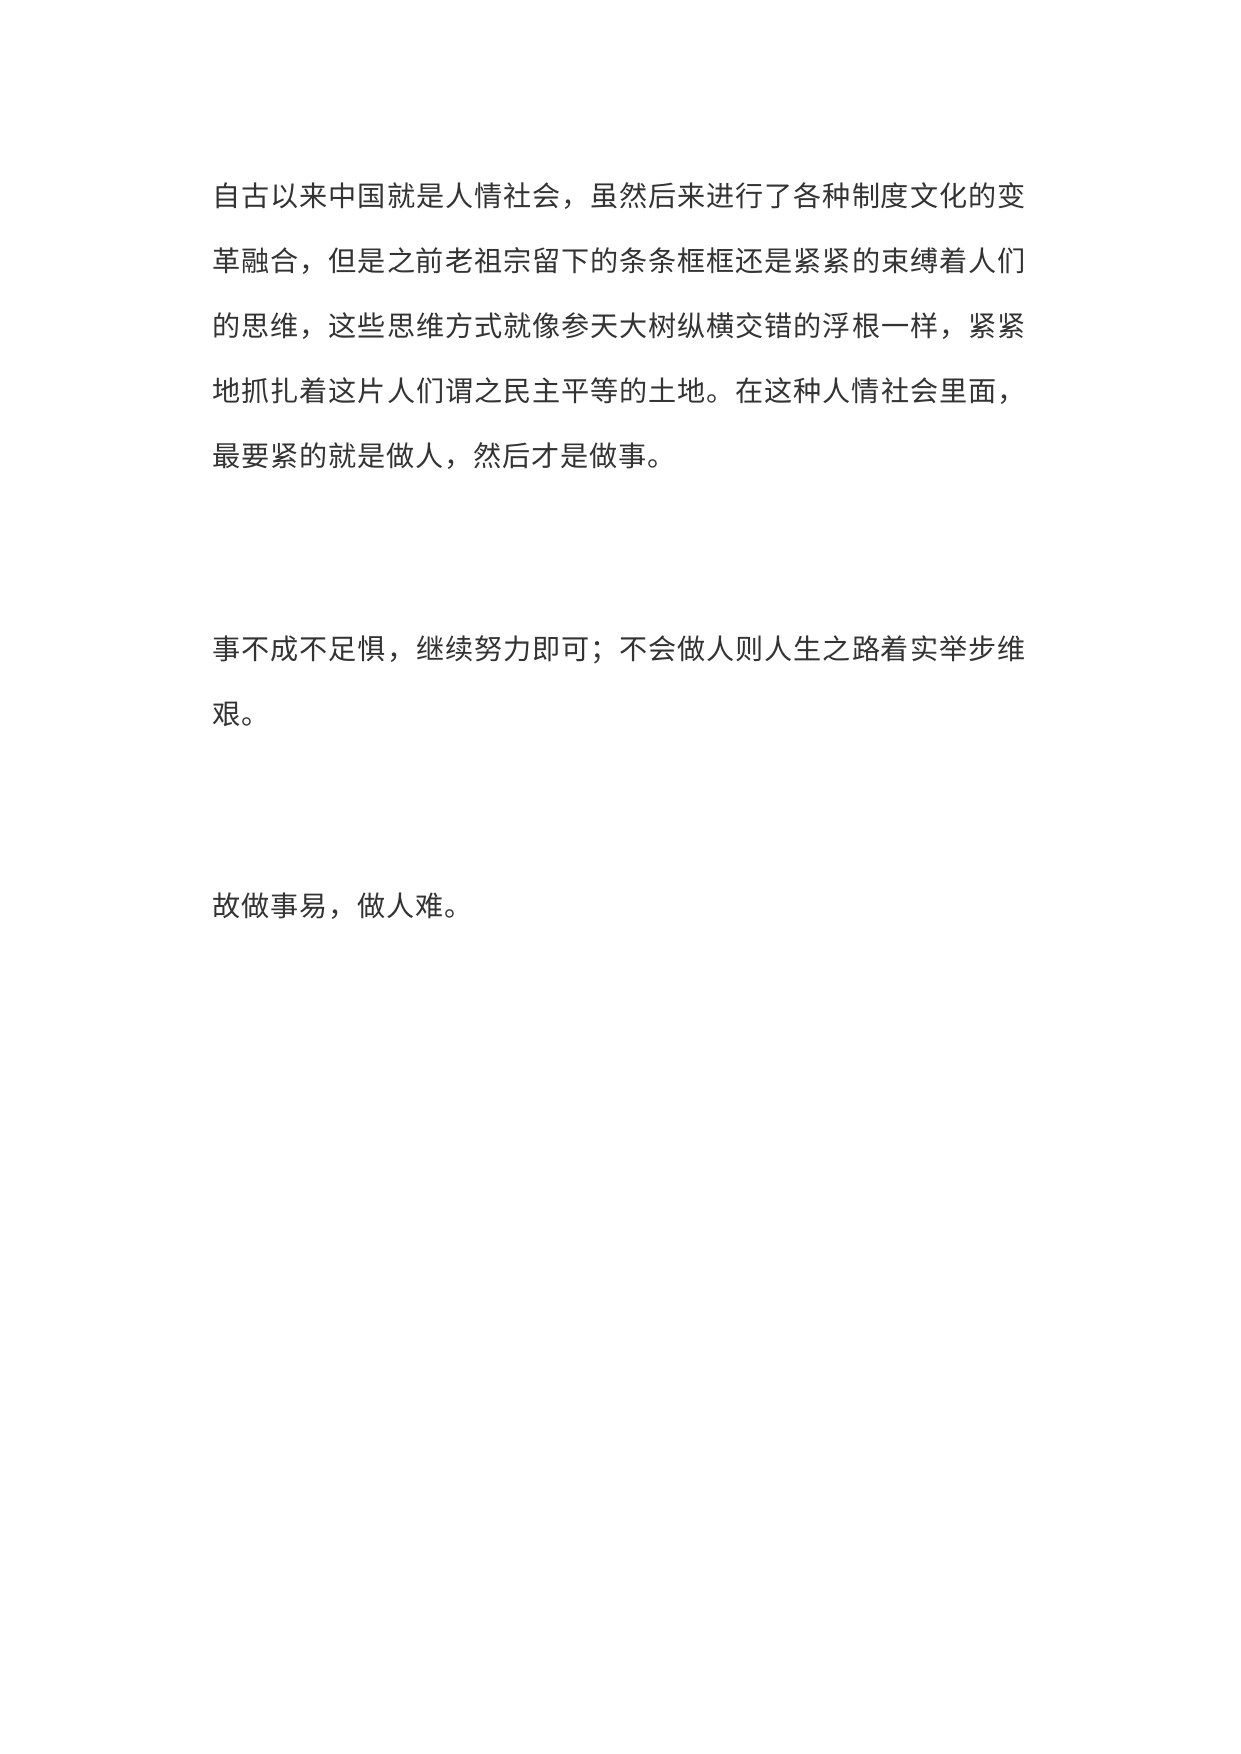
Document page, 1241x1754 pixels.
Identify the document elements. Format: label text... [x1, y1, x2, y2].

text 故做事易，做人难。 [212, 872, 1028, 937]
text 事不成不足惧，继续努力即可；不会做人则人生之路着实举步维艰。 [212, 614, 1028, 744]
text 自古以来中国就是人情社会，虽然后来进行了各种制度文化的变革融合，但是之前老祖宗留下的条条框框还是紧紧的束缚着人们的思维，这些思维方式就像参天大树纵横交错的浮根一样，紧紧地抓扎着这片人们谓之民主平等的土地。在这种人情社会里面，最要紧的就是做人，然后才是做事。 [212, 162, 1028, 487]
